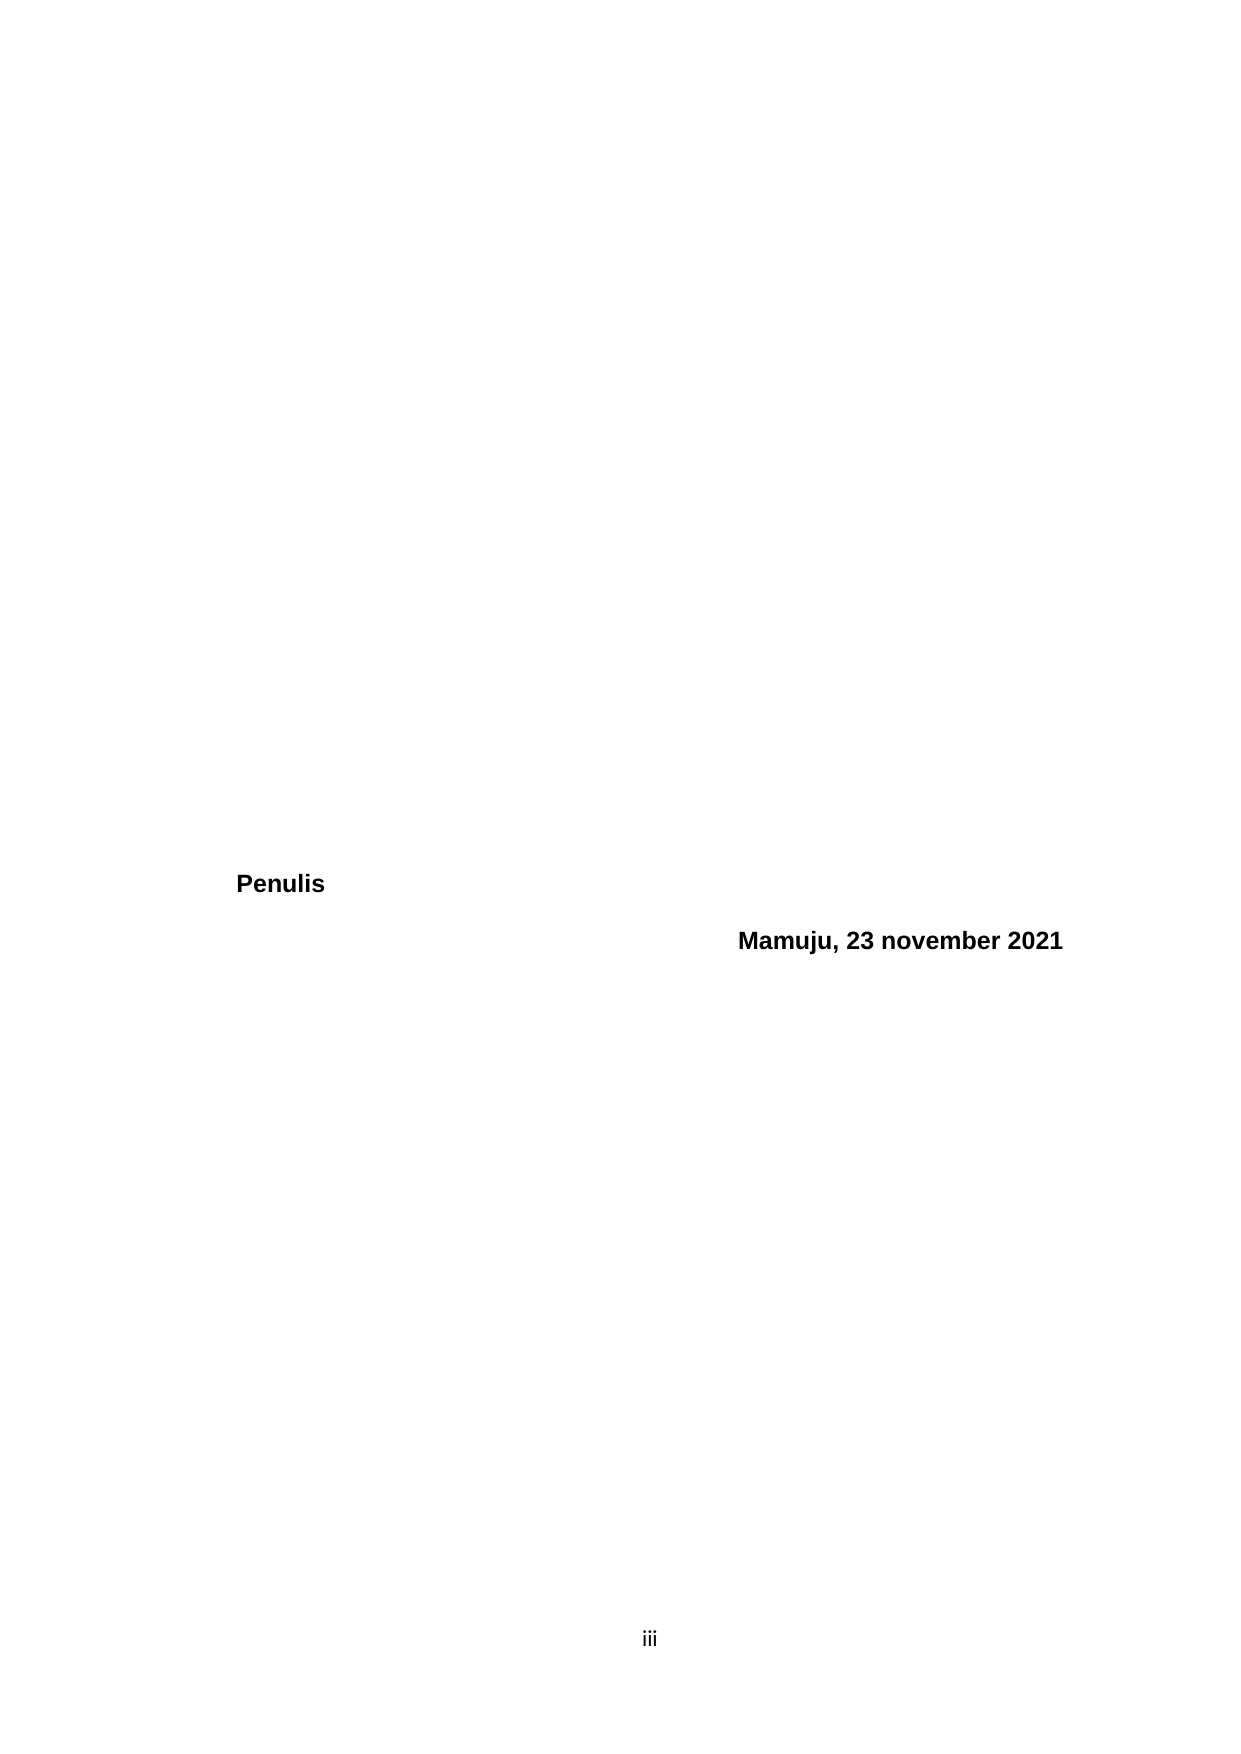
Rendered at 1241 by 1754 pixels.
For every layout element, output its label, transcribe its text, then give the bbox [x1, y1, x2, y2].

text Mamuju, 23 november 2021 [236, 926, 1063, 955]
text Penulis [236, 236, 1063, 897]
